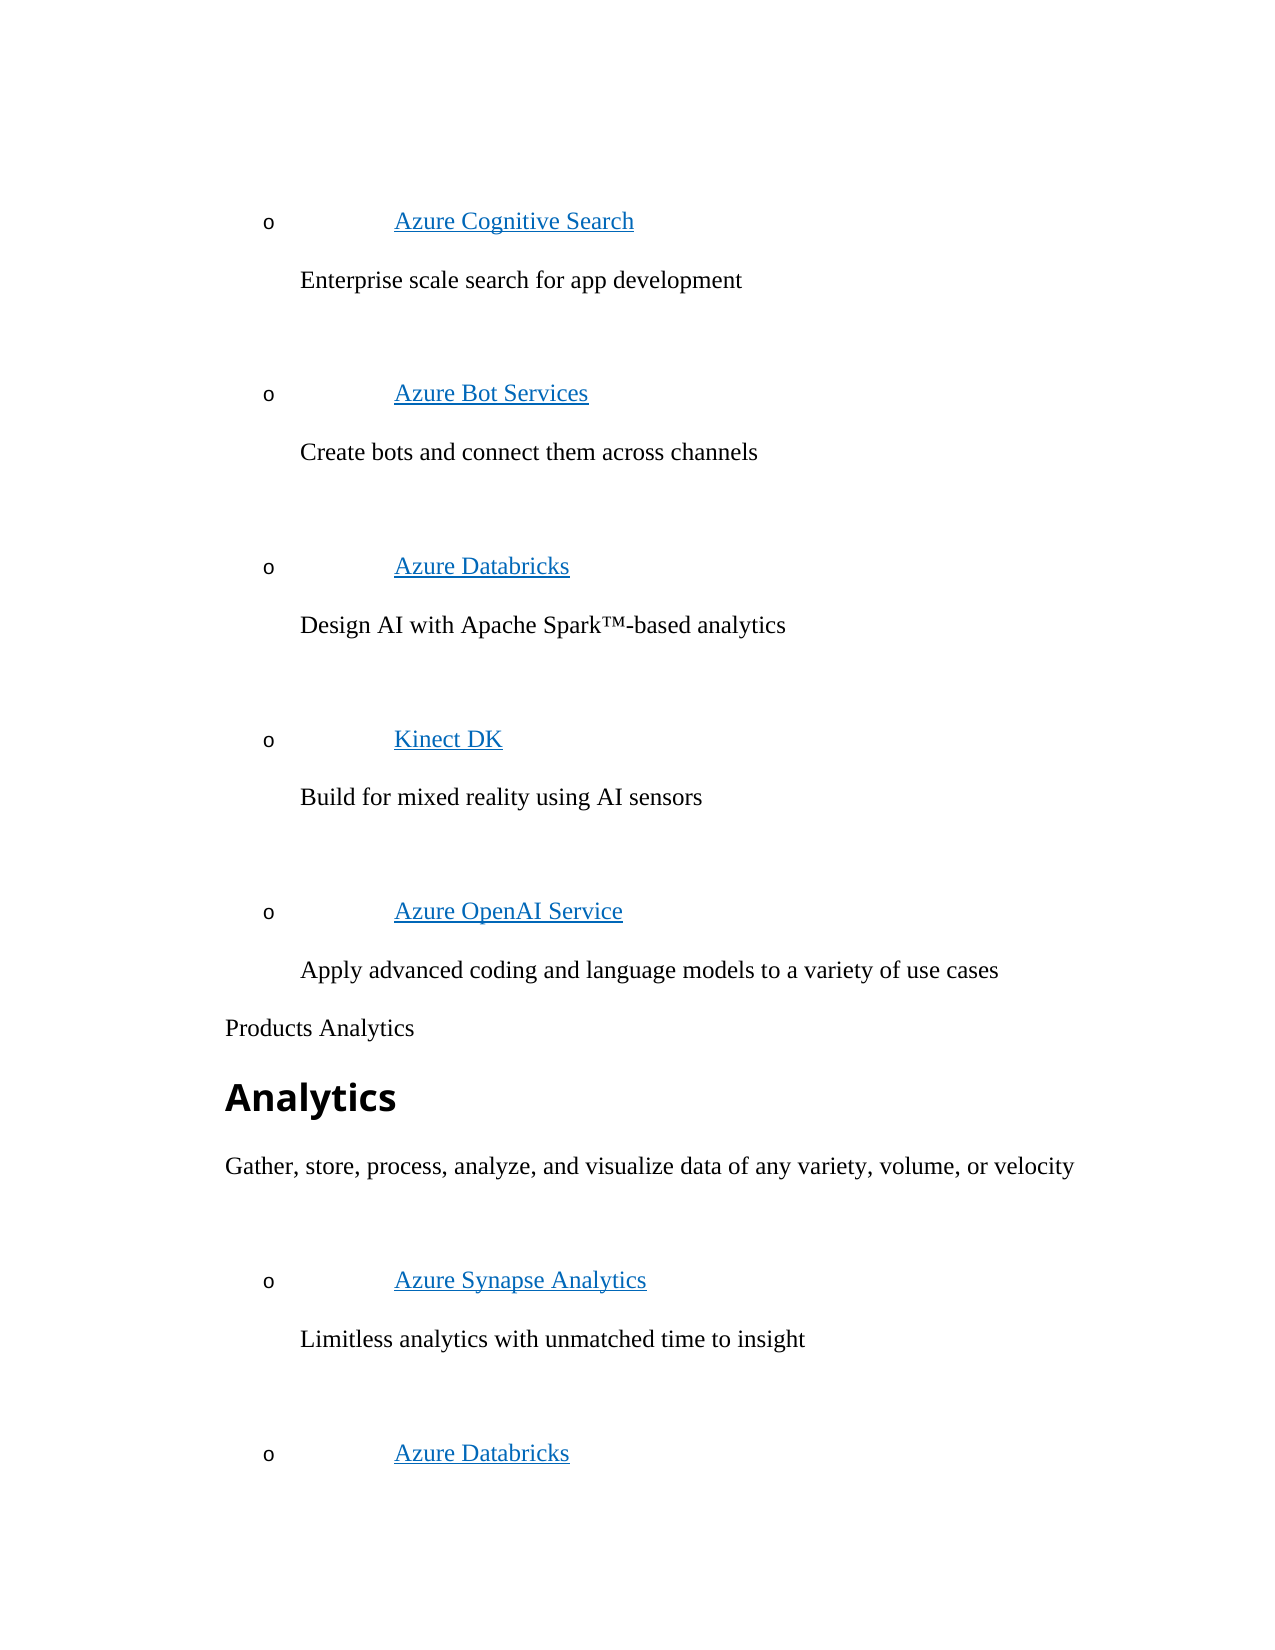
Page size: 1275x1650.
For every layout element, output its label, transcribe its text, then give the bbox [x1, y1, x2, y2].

list Azure Databricks [262, 495, 1125, 581]
list Azure Cognitive Search [262, 150, 1125, 236]
text Analytics [225, 1071, 1125, 1122]
text Products Analytics [225, 1013, 1125, 1042]
text Build for mixed reality using AI sensors [300, 782, 1125, 811]
text Design AI with Apache Spark™-based analytics [300, 610, 1125, 639]
text Gather, store, process, analyze, and visualize data of any variety, volume, or velocity [225, 1151, 1125, 1180]
text Apply advanced coding and language models to a variety of use cases [300, 955, 1125, 984]
list Azure Synapse Analytics [262, 1209, 1125, 1294]
list Azure Databricks [262, 1382, 1125, 1467]
text Create bots and connect them across channels [300, 437, 1125, 466]
list Azure OpenAI Service [262, 840, 1125, 926]
text Enterprise scale search for app development [300, 265, 1125, 293]
list Kinect DK [262, 668, 1125, 753]
list Azure Bot Services [262, 323, 1125, 408]
text Limitless analytics with unmatched time to insight [300, 1324, 1125, 1352]
